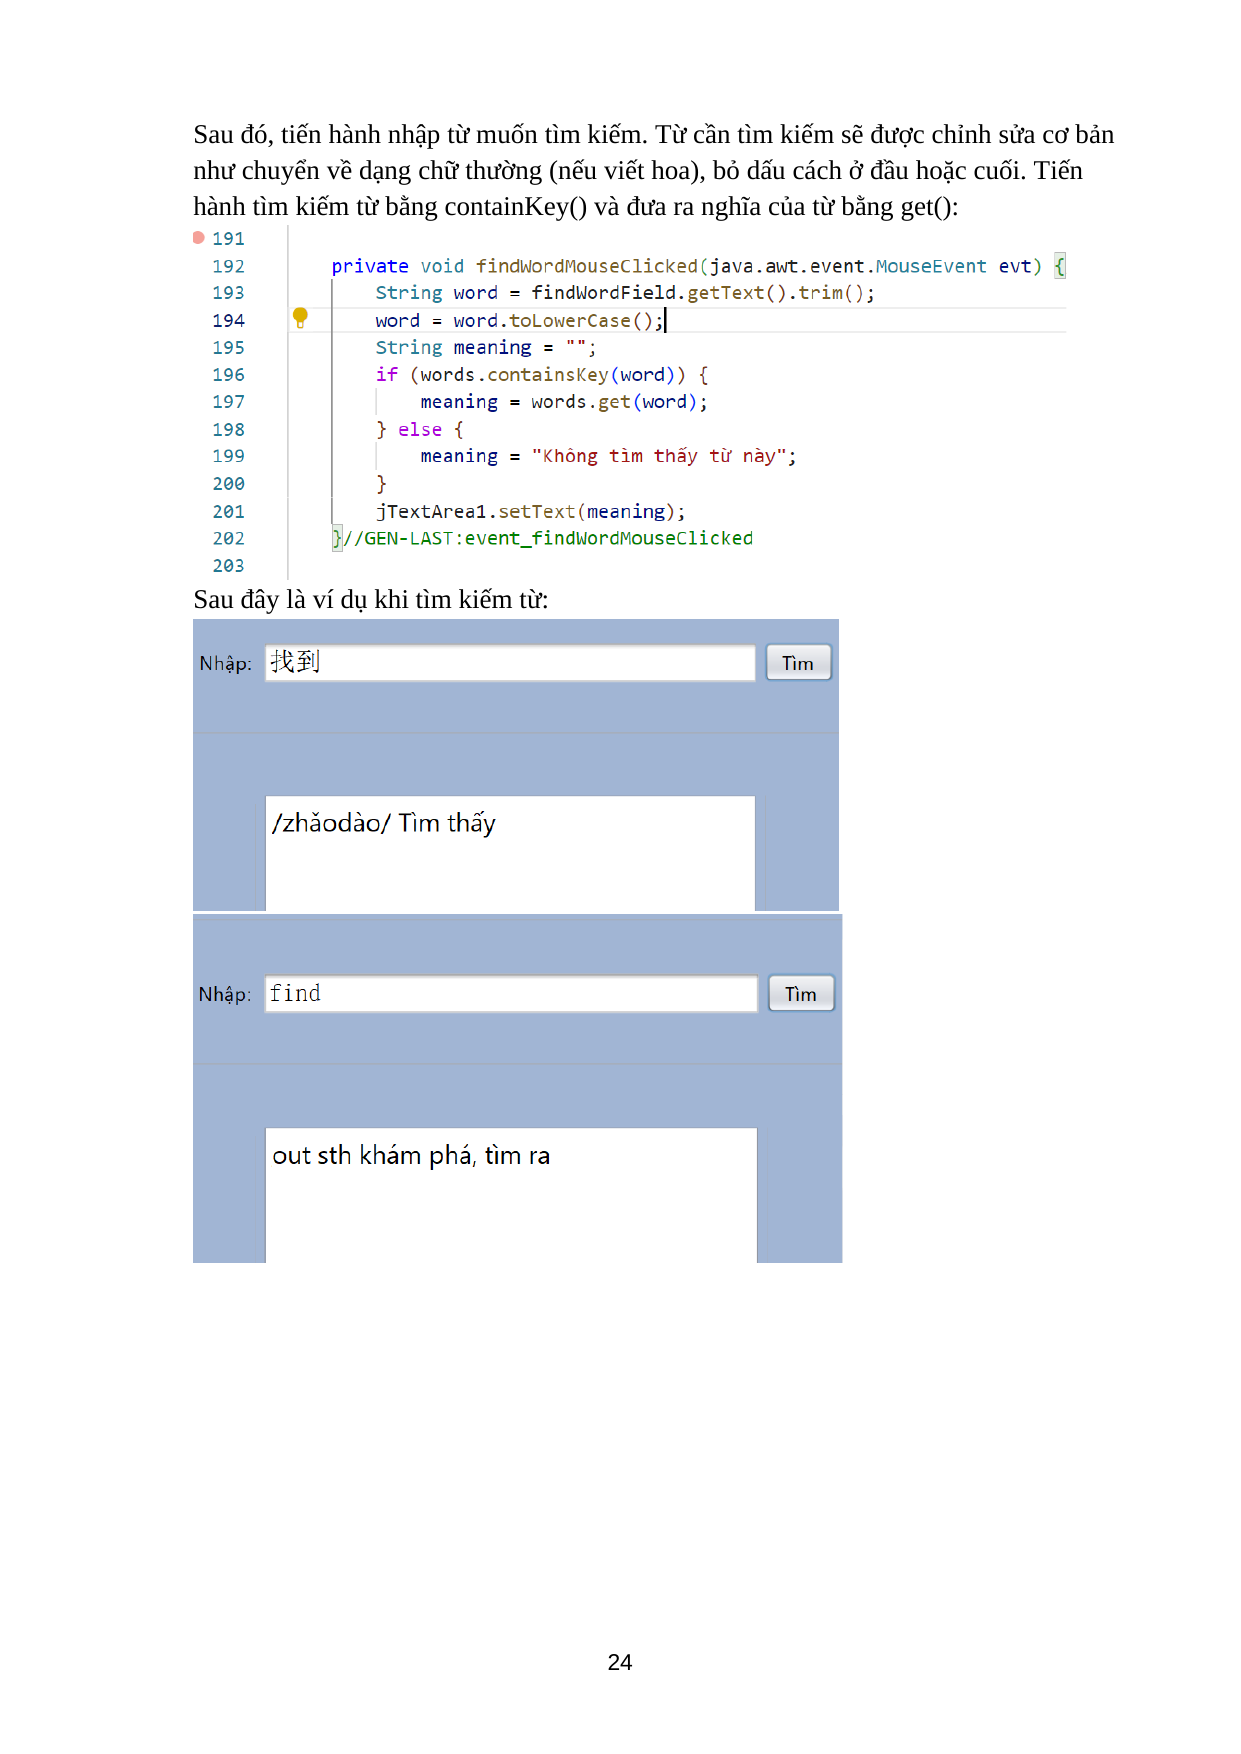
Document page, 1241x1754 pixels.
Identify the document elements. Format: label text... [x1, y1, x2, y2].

text Sau đó, tiến hành nhập từ muốn tìm kiếm. Từ cần tìm kiếm sẽ được chỉnh sửa cơ bản như chuyển về dạng chữ thường (nếu viết hoa), bỏ dấu cách ở đầu hoặc cuối. Tiến hành tìm kiếm từ bằng containKey() và đưa ra nghĩa của từ bằng get(): [193, 118, 1122, 221]
picture [193, 914, 843, 1263]
picture [193, 225, 1067, 580]
picture [193, 619, 839, 911]
text Sau đây là ví dụ khi tìm kiếm từ: [193, 584, 1122, 615]
